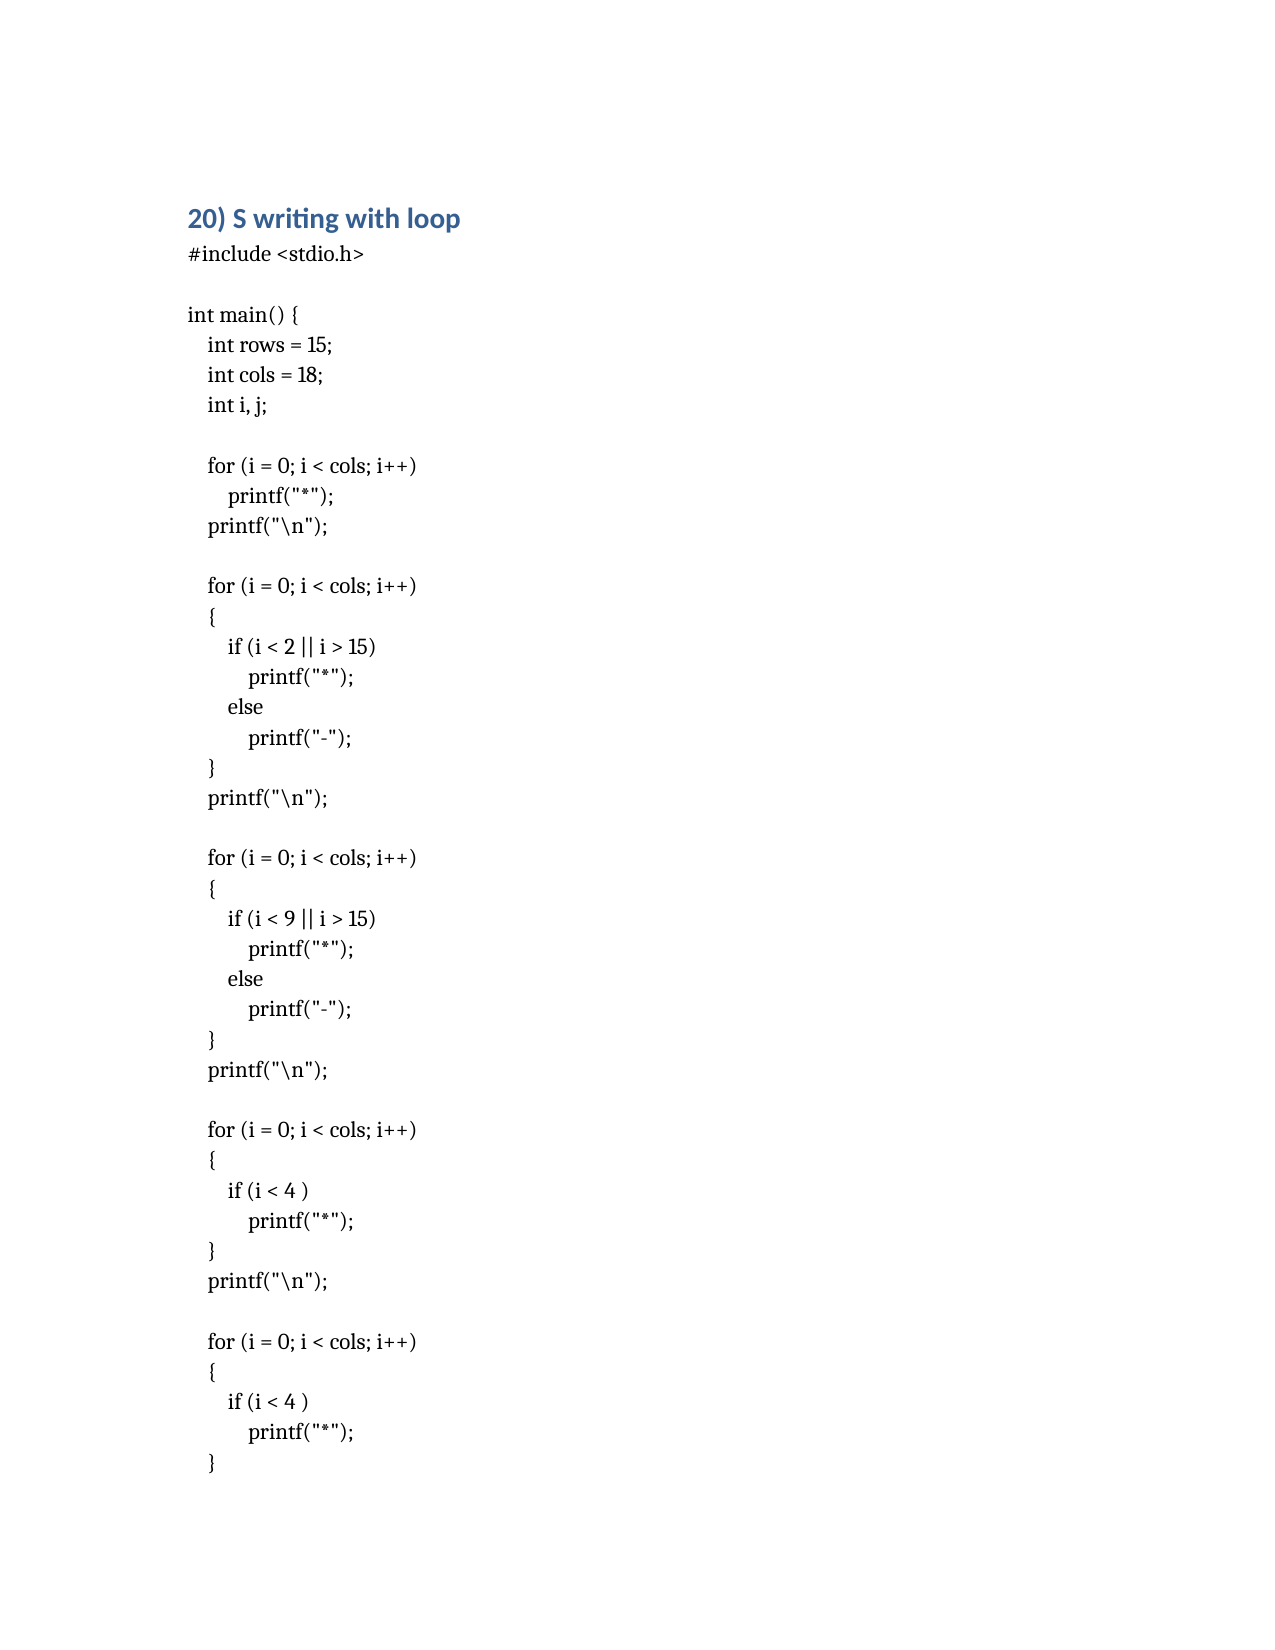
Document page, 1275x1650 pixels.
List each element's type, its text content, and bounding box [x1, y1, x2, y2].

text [187, 241, 1087, 1476]
subtitle 20) S writing with loop [187, 200, 1087, 236]
